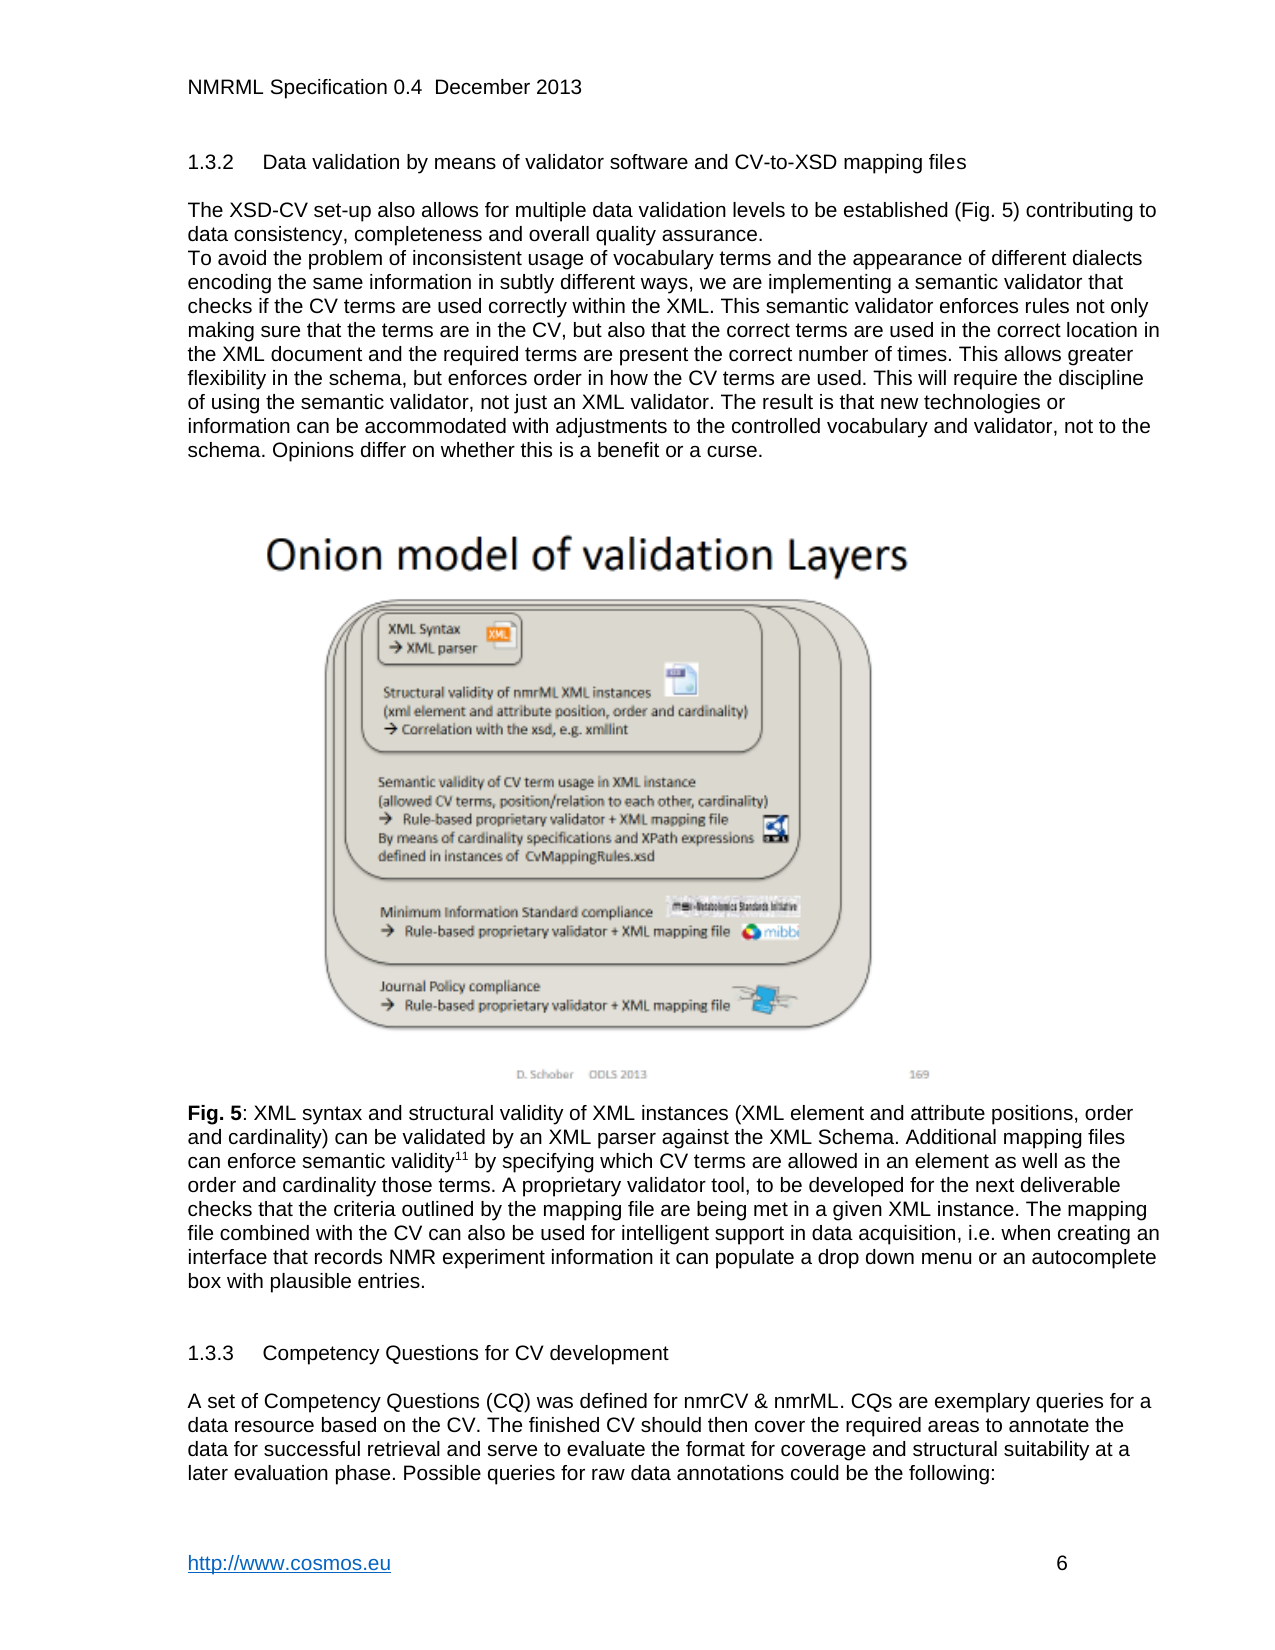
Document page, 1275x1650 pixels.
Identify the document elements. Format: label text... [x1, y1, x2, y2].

text A set of Competency Questions (CQ) was defined for nmrCV & nmrML. CQs are exemplary queries for a data resource based on the CV. The finished CV should then cover the required areas to annotate the data for successful retrieval and serve to evaluate the format for coverage and structural suitability at a later evaluation phase. Possible queries for raw data annotations could be the following: [187, 1389, 1162, 1484]
text To avoid the problem of inconsistent usage of vocabulary terms and the appearance of different dialects encoding the same information in subtly different ways, we are implementing a semantic validator that checks if the CV terms are used correctly within the XML. This semantic validator enforces rules not only making sure that the terms are in the CV, but also that the correct terms are used in the correct location in the XML document and the required terms are present the correct number of times. This allows greater flexibility in the schema, but enforces order in how the CV terms are used. This will require the discipline of using the semantic validator, not just an XML validator. The result is that new technologies or information can be accommodated with adjustments to the controlled vocabulary and validator, not to the schema. Opinions differ on whether this is a benefit or a curse. [187, 246, 1162, 461]
text Fig. 5: XML syntax and structural validity of XML instances (XML element and attribute positions, order and cardinality) can be validated by an XML parser against the XML Schema. Additional mapping files can enforce semantic validity by specifying which CV terms are allowed in an element as well as the order and cardinality those terms. A proprietary validator tool, to be developed for the next deliverable checks that the criteria outlined by the mapping file are being met in a given XML instance. The mapping file combined with the CV can also be used for intelligent support in data acquisition, i.e. when creating an interface that records NMR experiment information it can populate a drop down menu or an autocomplete box with plausible entries. [187, 1101, 1162, 1293]
picture [187, 509, 977, 1102]
subtitle Competency Questions for CV development [187, 1341, 1162, 1365]
text The XSD-CV set-up also allows for multiple data validation levels to be established (Fig. 5) contributing to data consistency, completeness and overall quality assurance. [187, 198, 1162, 246]
subtitle Data validation by means of validator software and CV-to-XSD mapping files [187, 150, 1162, 174]
